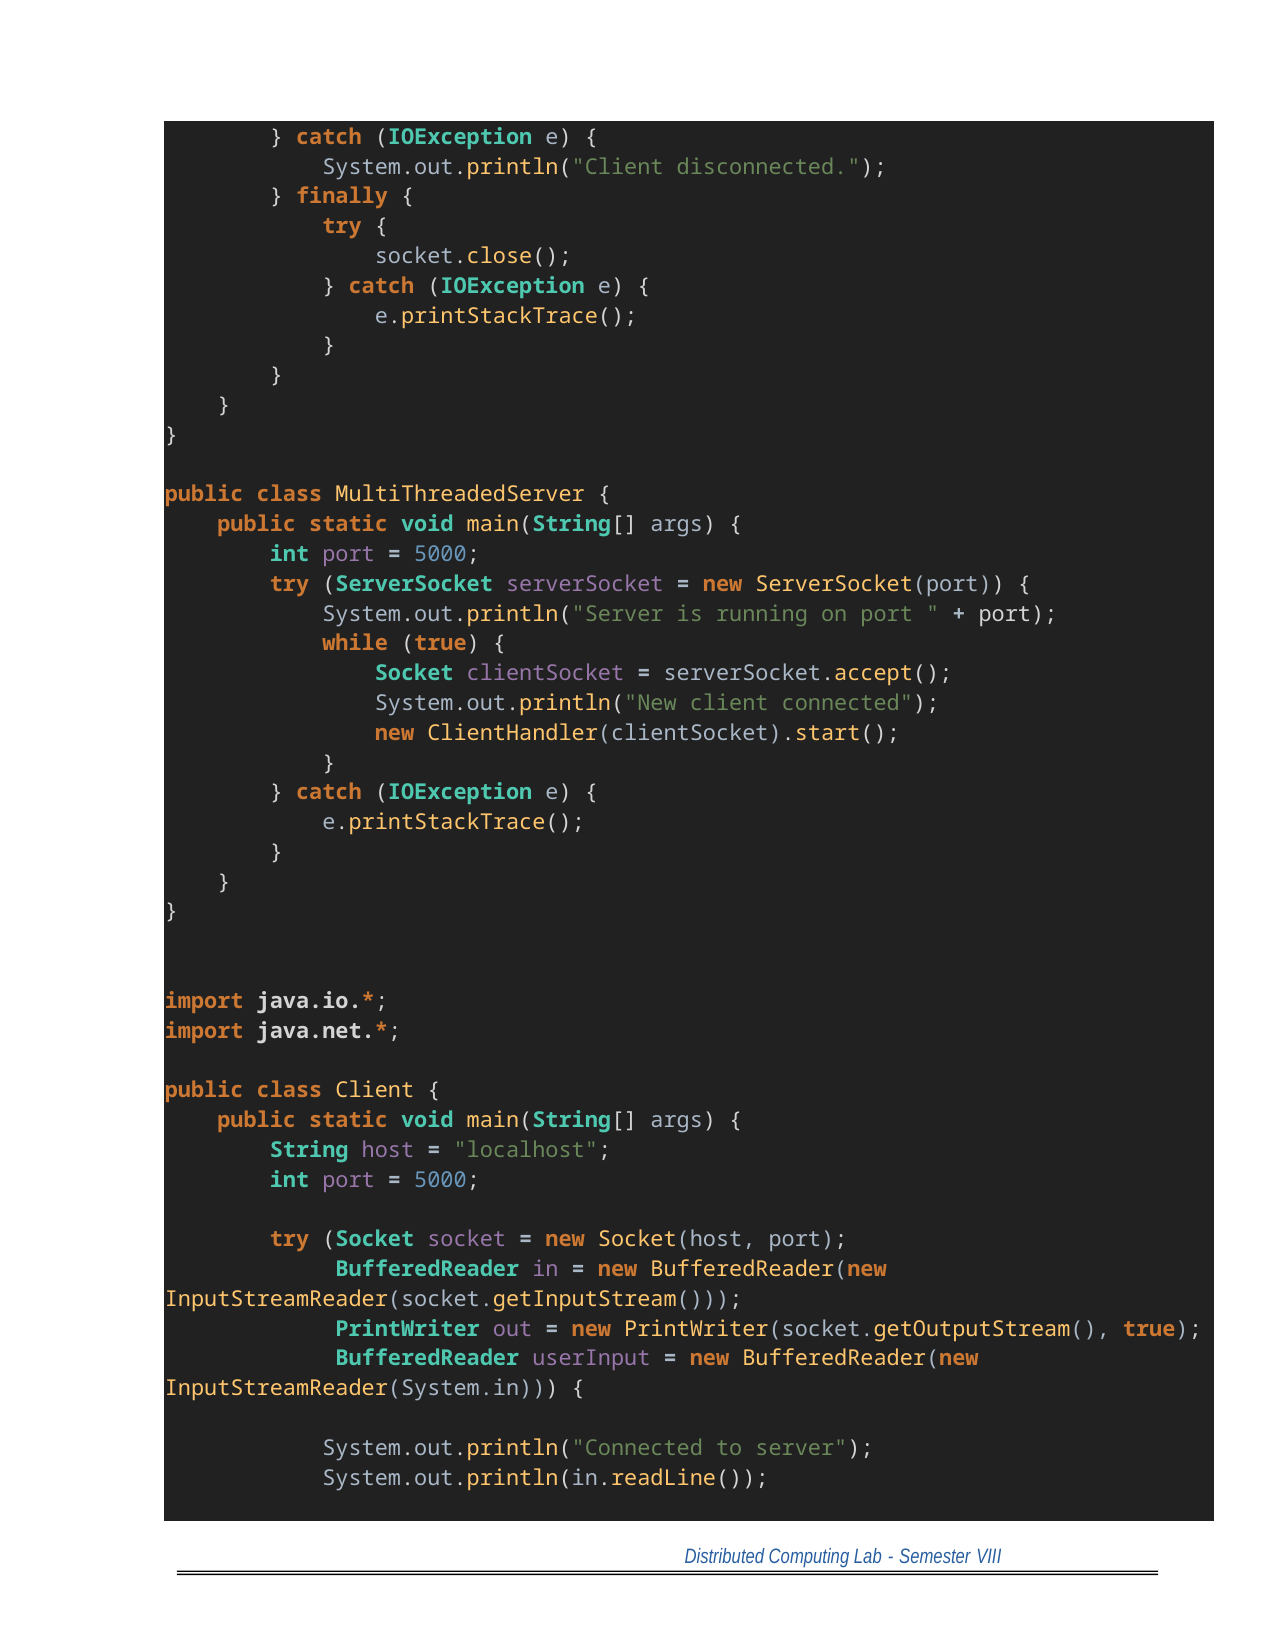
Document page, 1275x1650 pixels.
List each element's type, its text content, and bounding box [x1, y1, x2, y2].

text public class MultiThreadedServer { [164, 478, 1214, 508]
text } [164, 389, 1214, 419]
text e.printStackTrace(); [164, 299, 1214, 329]
text e.printStackTrace(); [164, 806, 1214, 836]
text import java.io.*; [164, 985, 1214, 1014]
text } [164, 836, 1214, 866]
text try (Socket socket = new Socket(host, port); [164, 1223, 1214, 1253]
text try { [164, 210, 1214, 240]
text System.out.println("Server is running on port " + port); [164, 597, 1214, 627]
text } [164, 329, 1214, 359]
text System.out.println("Client disconnected."); [164, 151, 1214, 180]
text socket.close(); [164, 240, 1214, 270]
text Socket clientSocket = serverSocket.accept(); [164, 657, 1214, 687]
text int port = 5000; [164, 538, 1214, 568]
text PrintWriter out = new PrintWriter(socket.getOutputStream(), true); [164, 1312, 1214, 1342]
text } [164, 866, 1214, 895]
text BufferedReader in = new BufferedReader(new InputStreamReader(socket.getInputStream())); [164, 1253, 1214, 1312]
text System.out.println("New client connected"); [164, 687, 1214, 717]
text System.out.println("Connected to server"); [164, 1432, 1214, 1461]
text } catch (IOException e) { [164, 270, 1214, 299]
text import java.net.*; [164, 1014, 1214, 1044]
text String host = "localhost"; [164, 1134, 1214, 1163]
text } finally { [164, 180, 1214, 210]
text new ClientHandler(clientSocket).start(); [164, 717, 1214, 746]
text public static void main(String[] args) { [164, 1104, 1214, 1134]
text try (ServerSocket serverSocket = new ServerSocket(port)) { [164, 568, 1214, 597]
text BufferedReader userInput = new BufferedReader(new InputStreamReader(System.in))) { [164, 1342, 1214, 1402]
text } [164, 419, 1214, 448]
text } [164, 746, 1214, 776]
text } catch (IOException e) { [164, 121, 1214, 151]
text public static void main(String[] args) { [164, 508, 1214, 538]
text while (true) { [164, 627, 1214, 657]
text } [164, 359, 1214, 389]
text } catch (IOException e) { [164, 776, 1214, 806]
text System.out.println(in.readLine()); [164, 1461, 1214, 1491]
text int port = 5000; [164, 1163, 1214, 1193]
text public class Client { [164, 1074, 1214, 1104]
text } [164, 895, 1214, 925]
